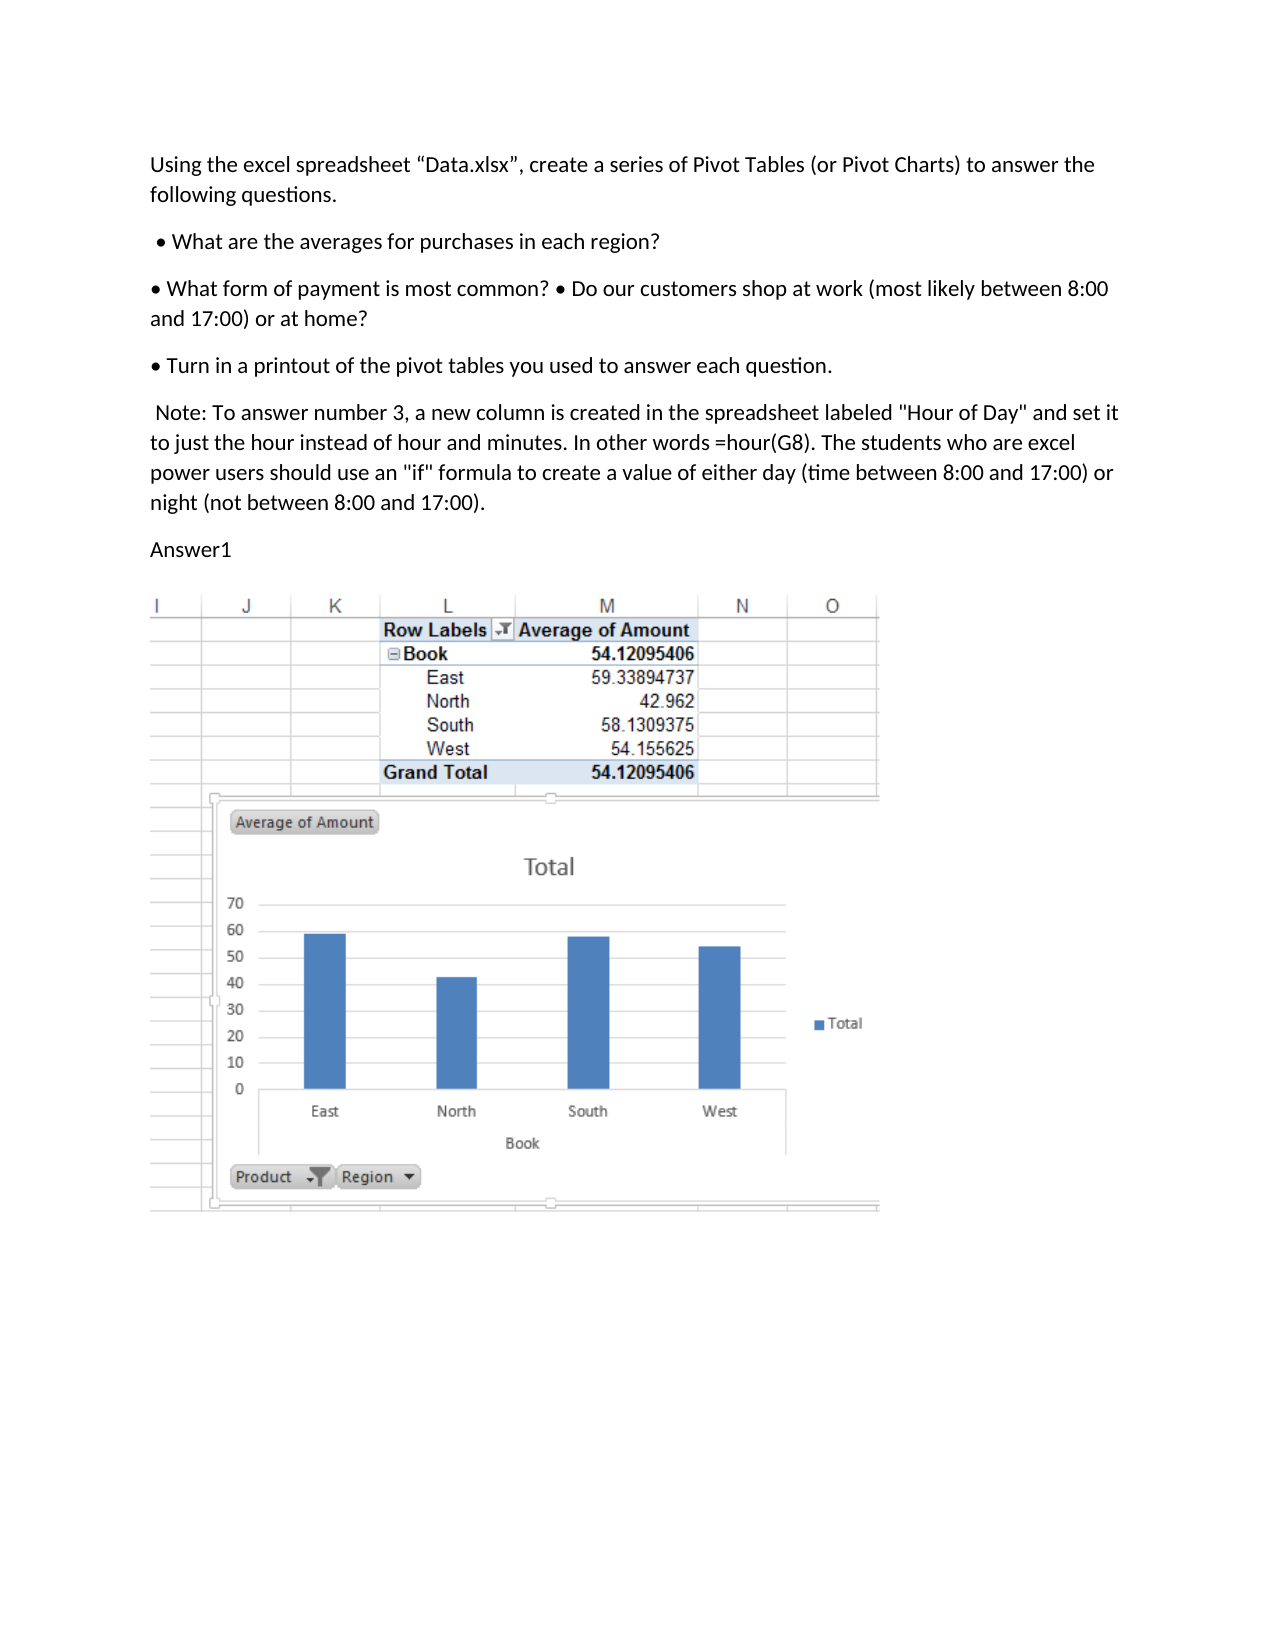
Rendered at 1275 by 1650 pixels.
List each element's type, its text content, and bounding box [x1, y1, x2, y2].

picture [150, 582, 880, 1212]
text • Turn in a printout of the pivot tables you used to answer each question. [150, 351, 1125, 379]
text • What are the averages for purchases in each region? [150, 227, 1125, 255]
text Using the excel spreadsheet “Data.xlsx”, create a series of Pivot Tables (or Pivot Charts) to answer the following questions. [150, 150, 1125, 208]
text Answer1 [150, 535, 1125, 563]
text • What form of payment is most common? • Do our customers shop at work (most likely between 8:00 and 17:00) or at home? [150, 274, 1125, 332]
text Note: To answer number 3, a new column is created in the spreadsheet labeled "Hour of Day" and set it to just the hour instead of hour and minutes. In other words =hour(G8). The students who are excel power users should use an "if" formula to create a value of either day (time between 8:00 and 17:00) or night (not between 8:00 and 17:00). [150, 398, 1125, 517]
